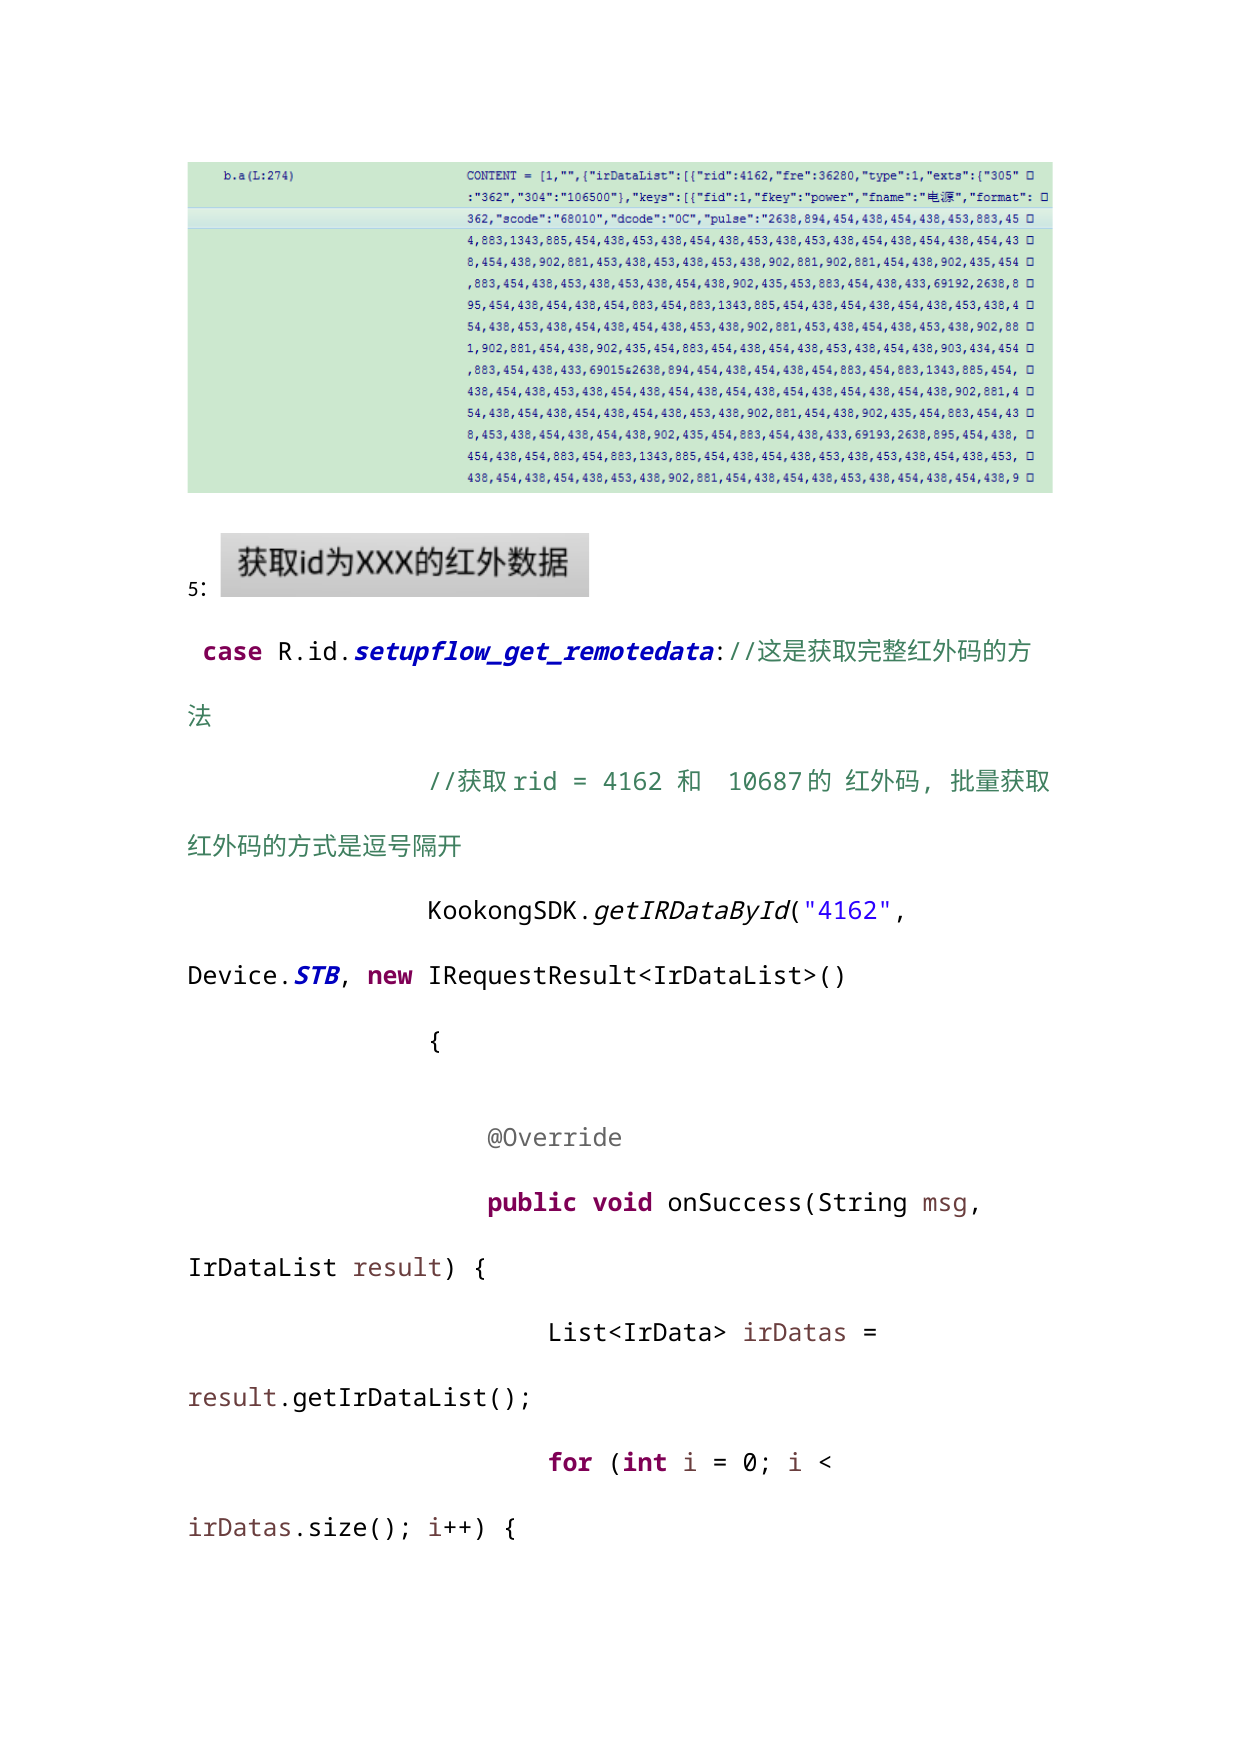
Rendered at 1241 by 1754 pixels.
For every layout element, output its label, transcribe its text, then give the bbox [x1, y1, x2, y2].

text for (int i = 0; i < irDatas.size(); i++) { [187, 1429, 1053, 1559]
text { [187, 1007, 1053, 1072]
text //获取rid = 4162 和 10687的 红外码, 批量获取红外码的方式是逗号隔开 [187, 747, 1053, 877]
text public void onSuccess(String msg, IrDataList result) { [187, 1169, 1053, 1299]
text KookongSDK.getIRDataById("4162", Device.STB, new IRequestResult<IrDataList>() [187, 877, 1053, 1007]
picture [187, 162, 1053, 493]
text @Override [187, 1104, 1053, 1169]
text case R.id.setupflow_get_remotedata://这是获取完整红外码的方法 [187, 617, 1053, 747]
picture [220, 533, 590, 597]
text List<IrData> irDatas = result.getIrDataList(); [187, 1299, 1053, 1429]
